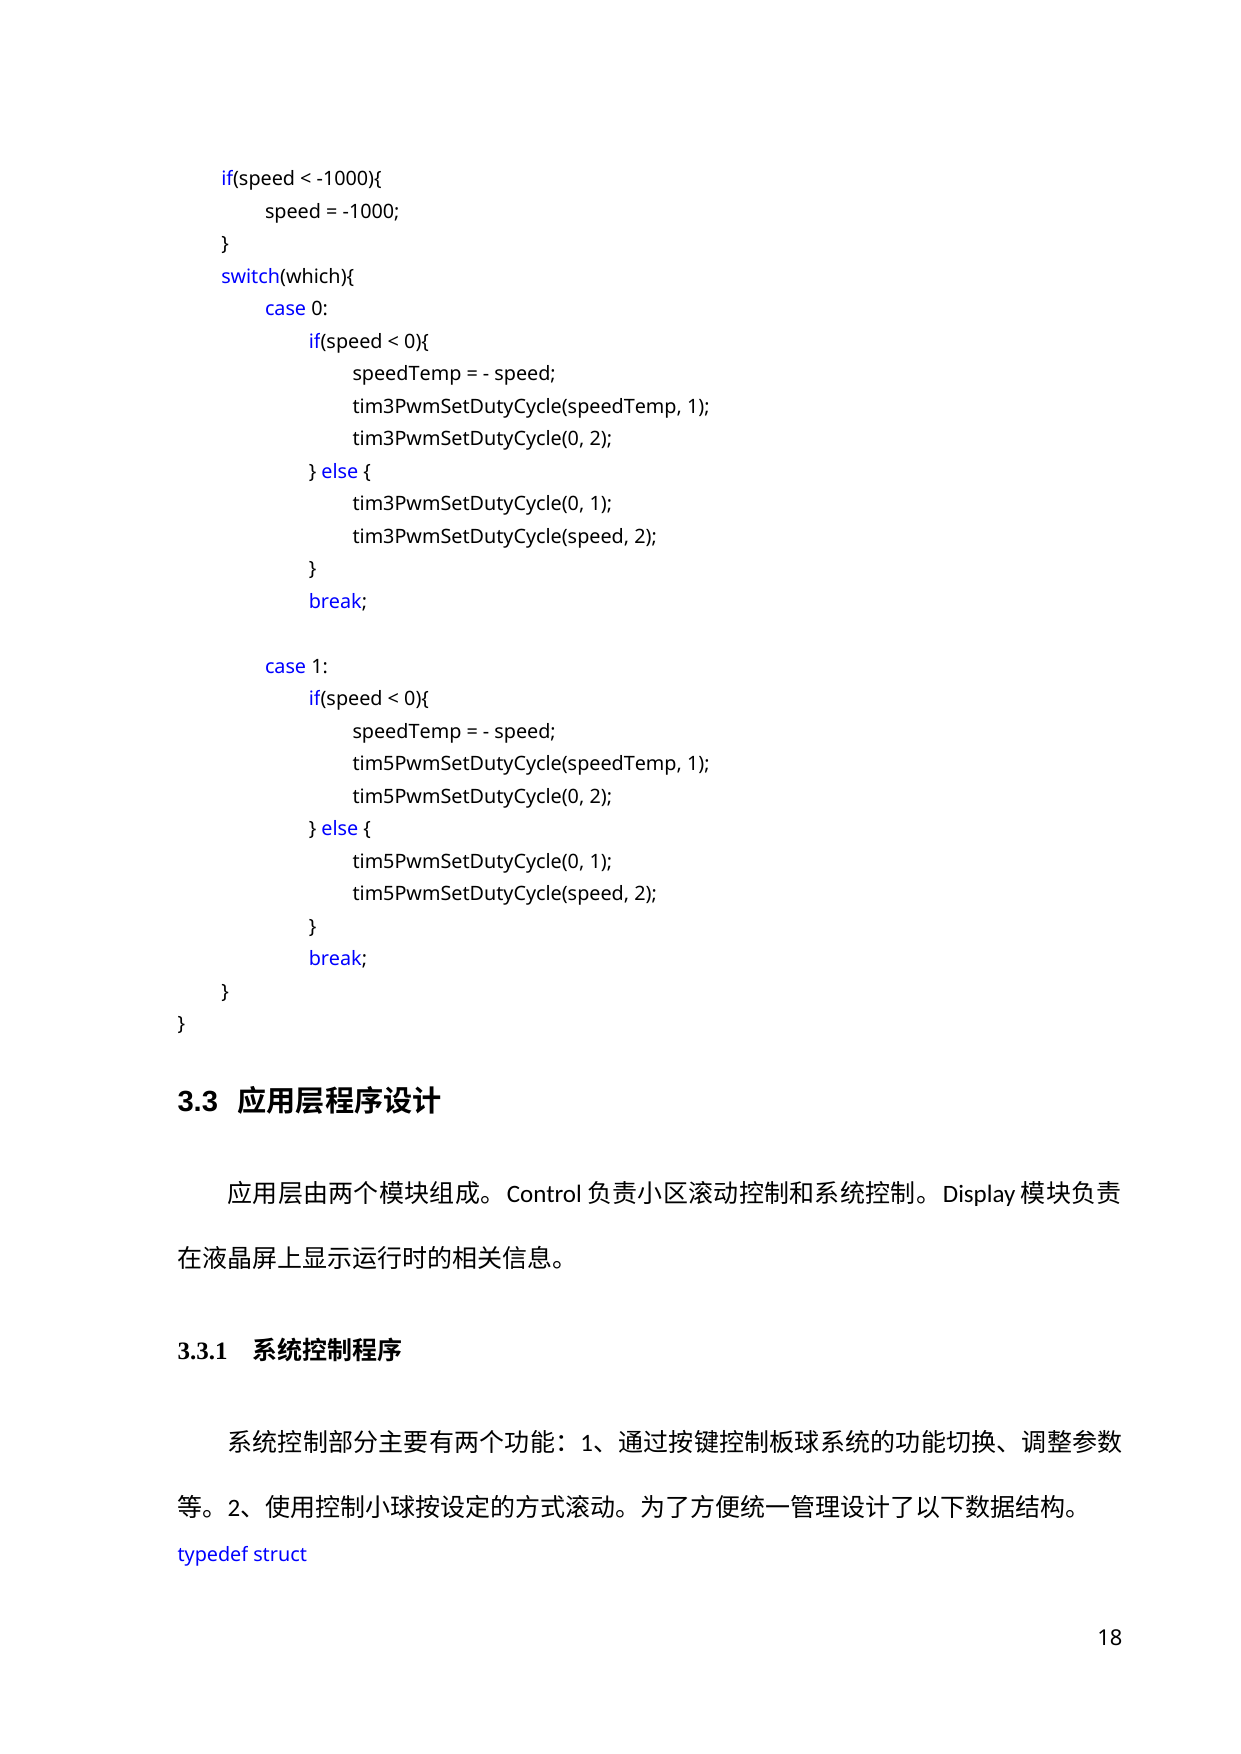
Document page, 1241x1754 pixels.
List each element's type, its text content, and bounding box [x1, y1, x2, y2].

text } [177, 552, 1122, 584]
text } [177, 227, 1122, 259]
text } [177, 1007, 1122, 1039]
text } else { [177, 454, 1122, 487]
text tim3PwmSetDutyCycle(0, 2); [177, 422, 1122, 454]
subtitle 系统控制程序 [177, 1316, 1122, 1381]
text 系统控制部分主要有两个功能：1、通过按键控制板球系统的功能切换、调整参数等。2、使用控制小球按设定的方式滚动。为了方便统一管理设计了以下数据结构。 [177, 1408, 1122, 1538]
text tim3PwmSetDutyCycle(0, 1); [177, 487, 1122, 519]
text break; [177, 584, 1122, 617]
text if(speed < -1000){ [177, 162, 1122, 194]
text case 0: [177, 292, 1122, 324]
subtitle 应用层程序设计 [177, 1067, 1122, 1132]
text speedTemp = - speed; [177, 714, 1122, 747]
text } [177, 974, 1122, 1007]
text break; [177, 942, 1122, 974]
text if(speed < 0){ [177, 682, 1122, 714]
text tim5PwmSetDutyCycle(speedTemp, 1); [177, 747, 1122, 779]
text typedef struct [177, 1538, 1122, 1570]
text 应用层由两个模块组成。Control负责小区滚动控制和系统控制。Display模块负责在液晶屏上显示运行时的相关信息。 [177, 1159, 1122, 1289]
text tim5PwmSetDutyCycle(0, 1); [177, 844, 1122, 877]
text switch(which){ [177, 259, 1122, 292]
text tim5PwmSetDutyCycle(speed, 2); [177, 877, 1122, 909]
text tim3PwmSetDutyCycle(speed, 2); [177, 519, 1122, 552]
text case 1: [177, 649, 1122, 682]
text speedTemp = - speed; [177, 357, 1122, 389]
text } [177, 909, 1122, 942]
text tim3PwmSetDutyCycle(speedTemp, 1); [177, 389, 1122, 422]
text if(speed < 0){ [177, 324, 1122, 357]
text tim5PwmSetDutyCycle(0, 2); [177, 779, 1122, 812]
text } else { [177, 812, 1122, 844]
text speed = -1000; [177, 194, 1122, 227]
